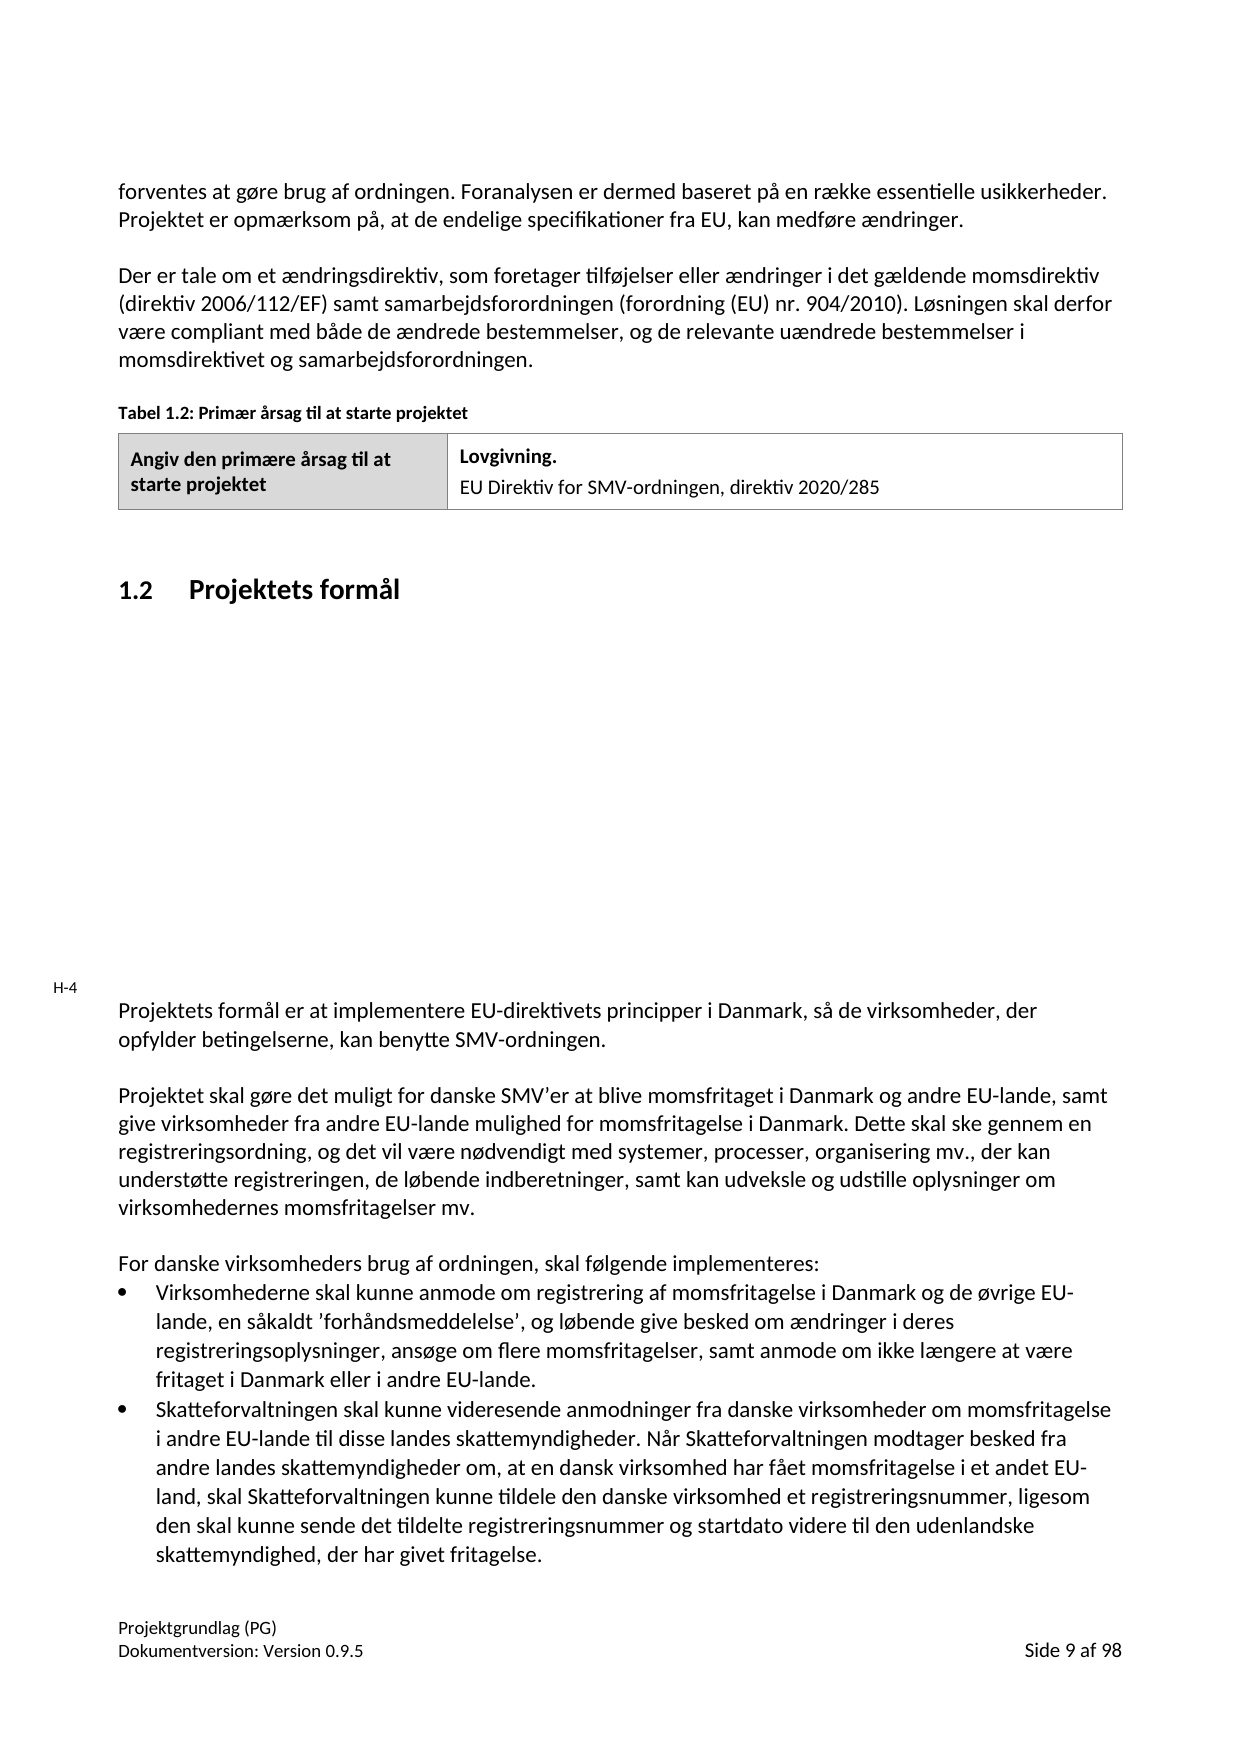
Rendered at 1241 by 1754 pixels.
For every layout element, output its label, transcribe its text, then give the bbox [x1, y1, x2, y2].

list Skatteforvaltningen skal kunne videresende anmodninger fra danske virksomheder om momsfritagelse i andre EU-lande til disse landes skattemyndigheder. Når Skatteforvaltningen modtager besked fra andre landes skattemyndigheder om, at en dansk virksomhed har fået momsfritagelse i et andet EU-land, skal Skatteforvaltningen kunne tildele den danske virksomhed et registreringsnummer, ligesom den skal kunne sende det tildelte registreringsnummer og startdato videre til den udenlandske skattemyndighed, der har givet fritagelse. [118, 1393, 1122, 1568]
text For danske virksomheders brug af ordningen, skal følgende implementeres: [118, 1249, 1122, 1277]
text Projektets formål er at implementere EU-direktivets principper i Danmark, så de virksomheder, der opfylder betingelserne, kan benytte SMV-ordningen. [118, 997, 1122, 1053]
list Virksomhederne skal kunne anmode om registrering af momsfritagelse i Danmark og de øvrige EU-lande, en såkaldt ’forhåndsmeddelelse’, og løbende give besked om ændringer i deres registreringsoplysninger, ansøge om flere momsfritagelser, samt anmode om ikke længere at være fritaget i Danmark eller i andre EU-lande. [118, 1277, 1122, 1393]
subtitle Projektets formål [118, 571, 1122, 607]
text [118, 177, 1122, 233]
table_header [448, 434, 1122, 509]
text Der er tale om et ændringsdirektiv, som foretager tilføjelser eller ændringer i det gældende momsdirektiv (direktiv 2006/112/EF) samt samarbejdsforordningen (forordning (EU) nr. 904/2010). Løsningen skal derfor være compliant med både de ændrede bestemmelser, og de relevante uændrede bestemmelser i momsdirektivet og samarbejdsforordningen. [118, 261, 1122, 373]
table_header Angiv den primære årsag til at starte projektet [119, 434, 447, 509]
text Projektet skal gøre det muligt for danske SMV’er at blive momsfritaget i Danmark og andre EU-lande, samt give virksomheder fra andre EU-lande mulighed for momsfritagelse i Danmark. Dette skal ske gennem en registreringsordning, og det vil være nødvendigt med systemer, processer, organisering mv., der kan understøtte registreringen, de løbende indberetninger, samt kan udveksle og udstille oplysninger om virksomhedernes momsfritagelser mv. [118, 1081, 1122, 1221]
